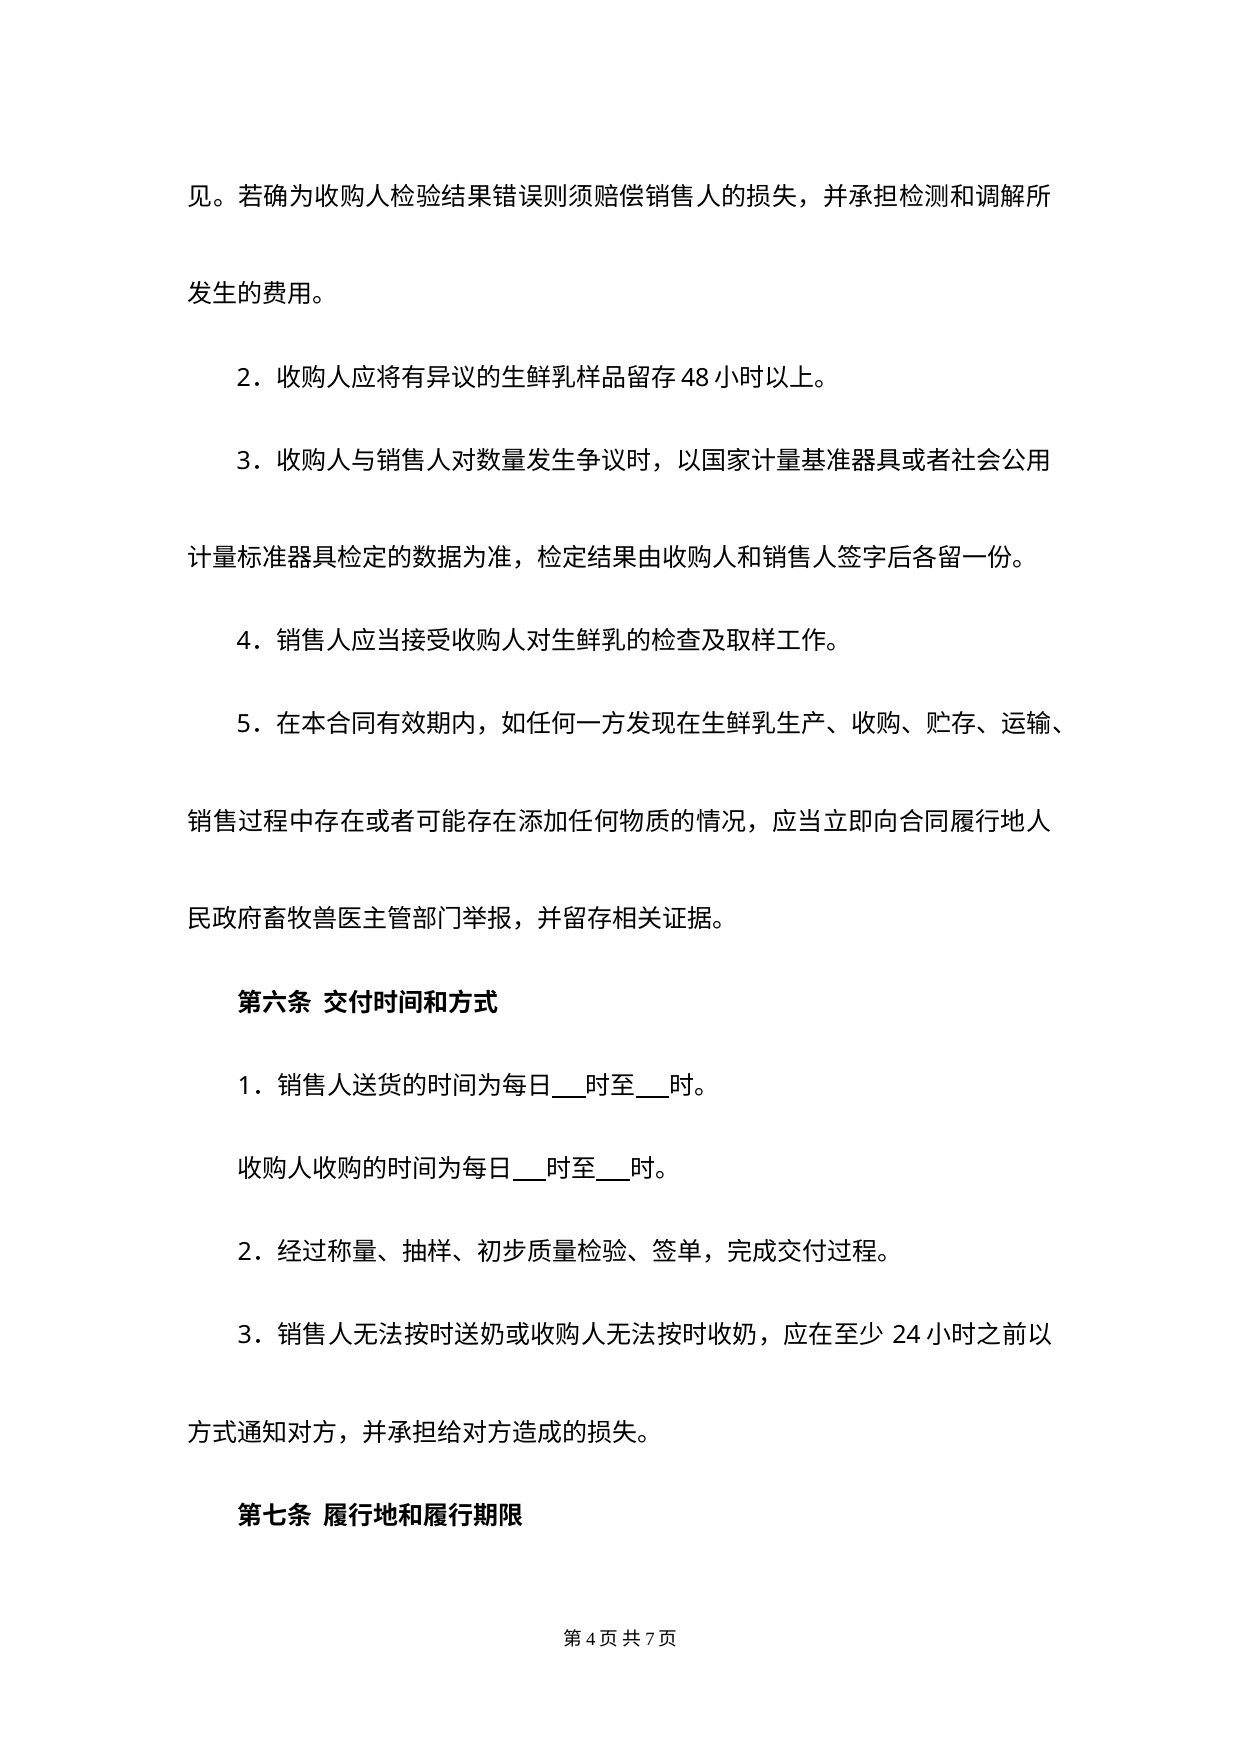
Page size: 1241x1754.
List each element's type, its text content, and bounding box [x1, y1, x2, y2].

text 5．在本合同有效期内，如任何一方发现在生鲜乳生产、收购、贮存、运输、销售过程中存在或者可能存在添加任何物质的情况，应当立即向合同履行地人民政府畜牧兽医主管部门举报，并留存相关证据。 [187, 689, 1053, 949]
text 1．销售人送货的时间为每日 时至 时。 [187, 1051, 1053, 1116]
text 第六条 交付时间和方式 [187, 968, 1053, 1033]
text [187, 162, 1053, 324]
text 2．收购人应将有异议的生鲜乳样品留存48小时以上。 [187, 343, 1053, 408]
text 3．销售人无法按时送奶或收购人无法按时收奶，应在至少24小时之前以 方式通知对方，并承担给对方造成的损失。 [187, 1300, 1053, 1463]
text 4．销售人应当接受收购人对生鲜乳的检查及取样工作。 [187, 606, 1053, 671]
text 第七条 履行地和履行期限 [187, 1481, 1053, 1546]
text 2．经过称量、抽样、初步质量检验、签单，完成交付过程。 [187, 1217, 1053, 1282]
text 3．收购人与销售人对数量发生争议时，以国家计量基准器具或者社会公用计量标准器具检定的数据为准，检定结果由收购人和销售人签字后各留一份。 [187, 426, 1053, 588]
text 收购人收购的时间为每日 时至 时。 [187, 1134, 1053, 1199]
